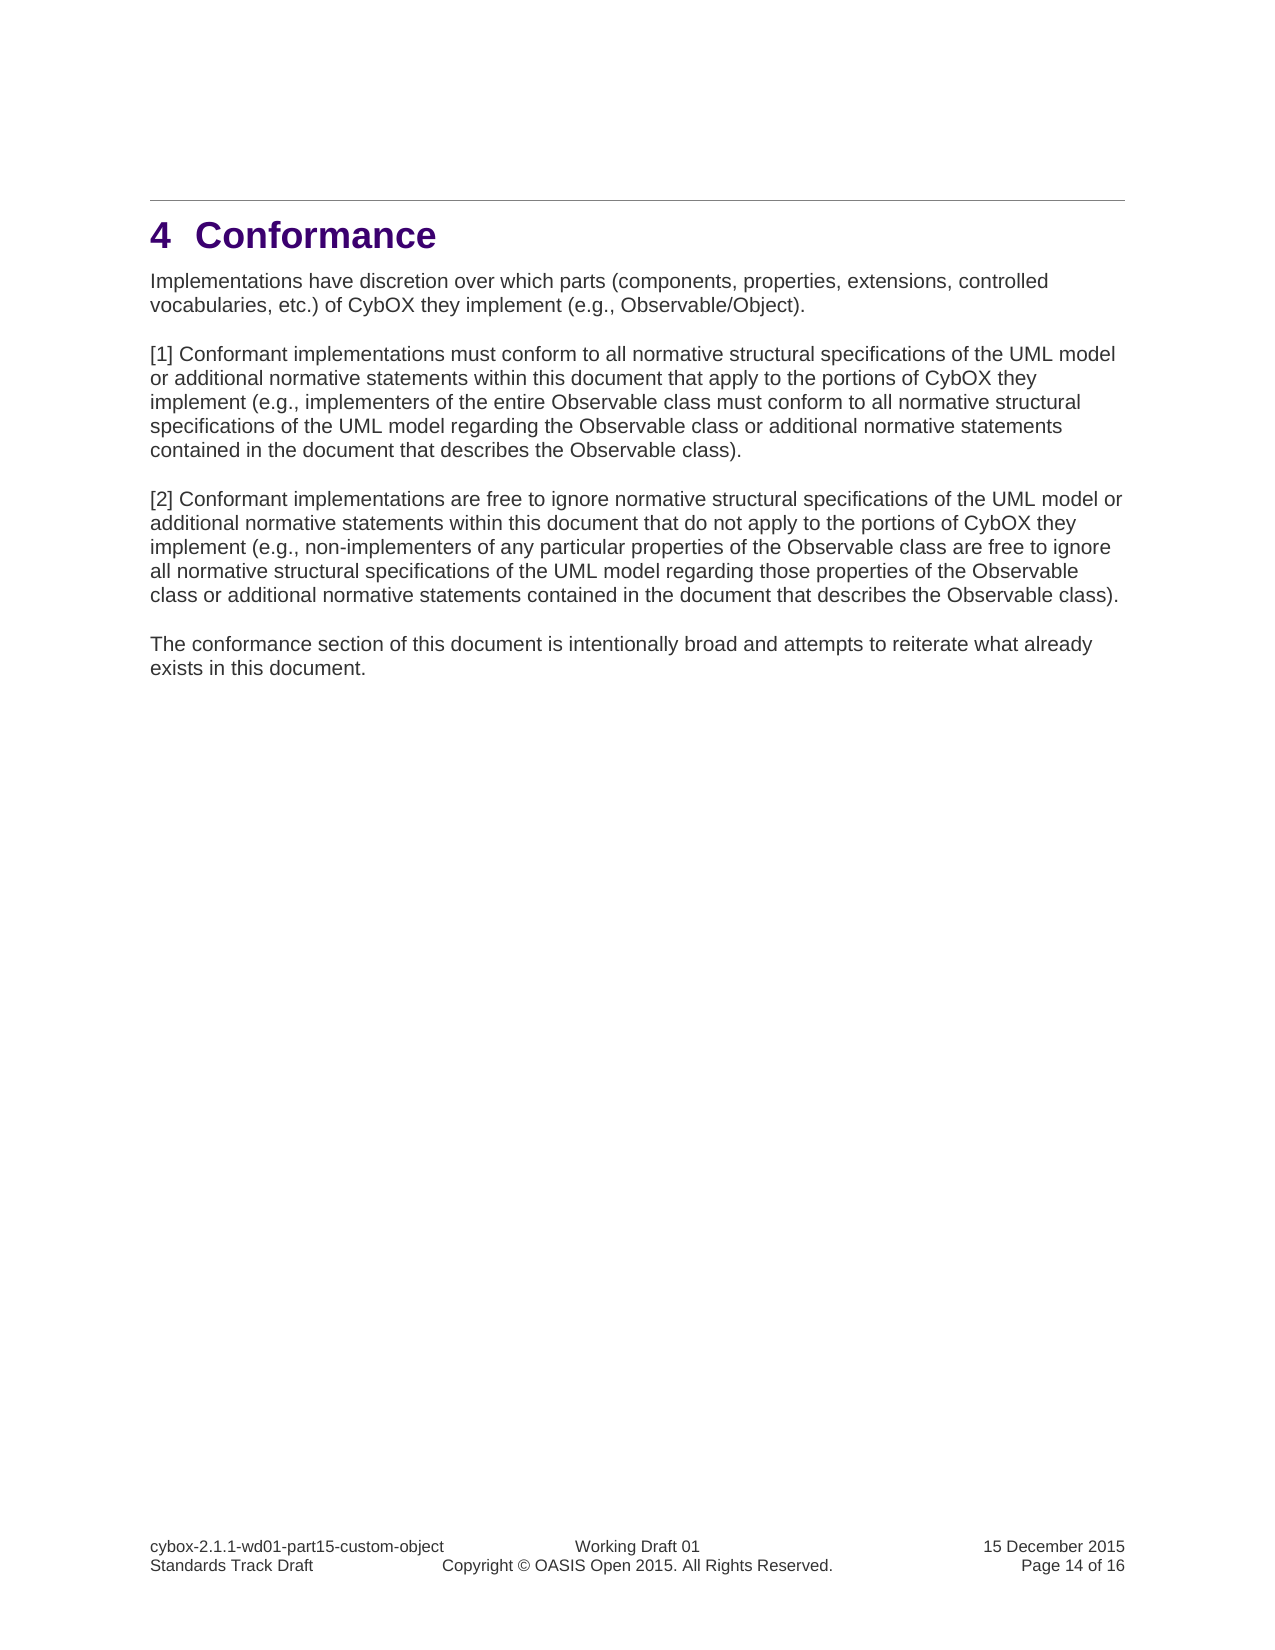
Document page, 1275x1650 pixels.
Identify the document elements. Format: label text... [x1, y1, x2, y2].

text [2] Conformant implementations are free to ignore normative structural specifications of the UML model or additional normative statements within this document that do not apply to the portions of CybOX they implement (e.g., non-implementers of any particular properties of the Observable class are free to ignore all normative structural specifications of the UML model regarding those properties of the Observable class or additional normative statements contained in the document that describes the Observable class). [150, 487, 1125, 607]
text [1] Conformant implementations must conform to all normative structural specifications of the UML model or additional normative statements within this document that apply to the portions of CybOX they implement (e.g., implementers of the entire Observable class must conform to all normative structural specifications of the UML model regarding the Observable class or additional normative statements contained in the document that describes the Observable class). [150, 342, 1125, 462]
subtitle Conformance [150, 201, 1125, 257]
text Implementations have discretion over which parts (components, properties, extensions, controlled vocabularies, etc.) of CybOX they implement (e.g., Observable/Object). [150, 269, 1125, 317]
text The conformance section of this document is intentionally broad and attempts to reiterate what already exists in this document. [150, 632, 1125, 679]
